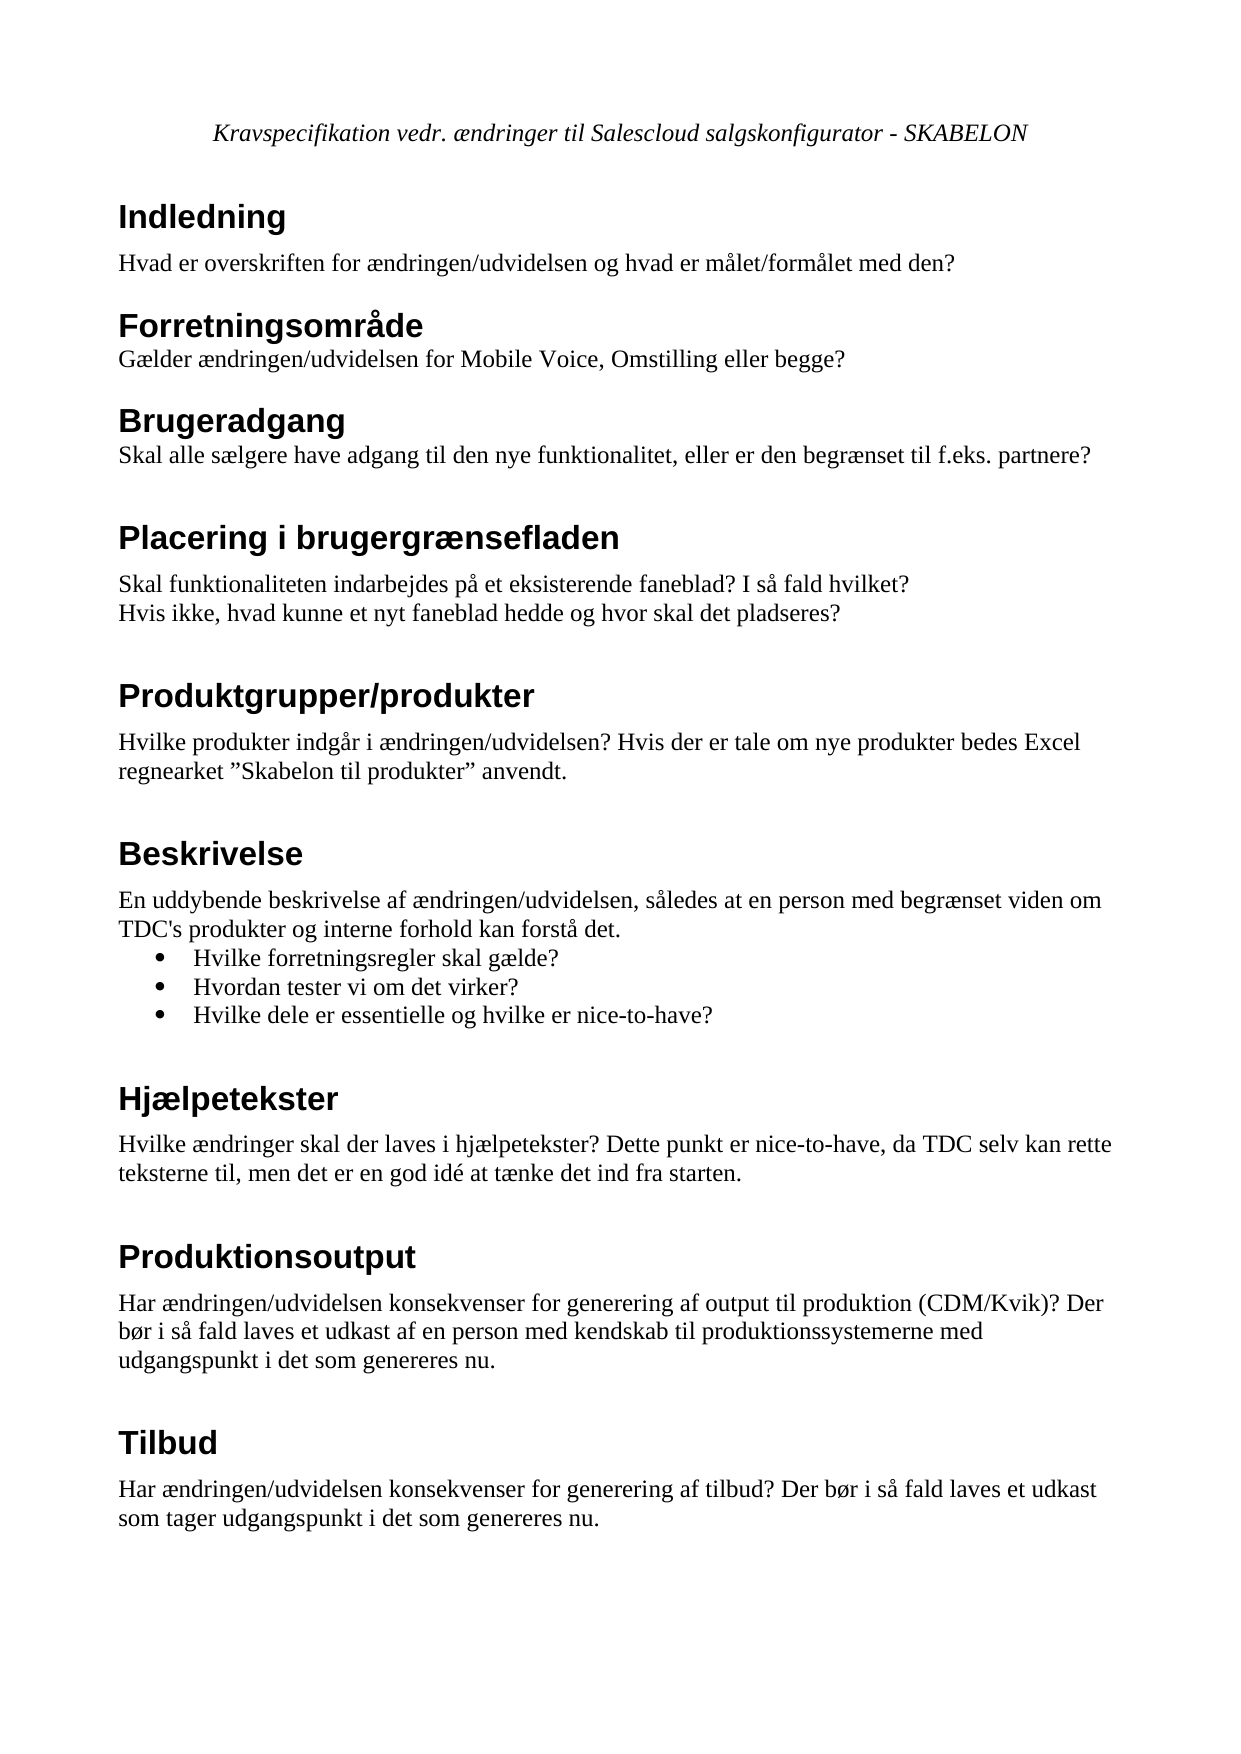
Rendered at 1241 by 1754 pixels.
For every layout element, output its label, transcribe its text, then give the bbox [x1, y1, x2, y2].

subtitle Placering i brugergrænsefladen [118, 518, 1122, 557]
text Hvilke produkter indgår i ændringen/udvidelsen? Hvis der er tale om nye produkter bedes Excel regnearket ”Skabelon til produkter” anvendt. [118, 727, 1122, 785]
text Har ændringen/udvidelsen konsekvenser for generering af output til produktion (CDM/Kvik)? Der bør i så fald laves et udkast af en person med kendskab til produktionssystemerne med udgangspunkt i det som genereres nu. [118, 1288, 1122, 1374]
text En uddybende beskrivelse af ændringen/udvidelsen, således at en person med begrænset viden om TDC's produkter og interne forhold kan forstå det. [118, 885, 1122, 943]
subtitle Indledning [118, 197, 1122, 236]
text Skal funktionaliteten indarbejdes på et eksisterende faneblad? I så fald hvilket? [118, 569, 1122, 598]
subtitle Tilbud [118, 1423, 1122, 1462]
text Hvis ikke, hvad kunne et nyt faneblad hedde og hvor skal det pladseres? [118, 598, 1122, 627]
text Skal alle sælgere have adgang til den nye funktionalitet, eller er den begrænset til f.eks. partnere? [118, 440, 1122, 469]
subtitle Beskrivelse [118, 834, 1122, 873]
text Forretningsområde [118, 306, 1122, 344]
subtitle Hjælpetekster [118, 1079, 1122, 1117]
list Hvilke dele er essentielle og hvilke er nice-to-have? [156, 1000, 1122, 1029]
subtitle Produktgrupper/produkter [118, 676, 1122, 715]
text Hvilke ændringer skal der laves i hjælpetekster? Dette punkt er nice-to-have, da TDC selv kan rette teksterne til, men det er en god idé at tænke det ind fra starten. [118, 1129, 1122, 1187]
text Har ændringen/udvidelsen konsekvenser for generering af tilbud? Der bør i så fald laves et udkast som tager udgangspunkt i det som genereres nu. [118, 1474, 1122, 1532]
list Hvilke forretningsregler skal gælde? [156, 943, 1122, 972]
text Brugeradgang [118, 402, 1122, 440]
text Gælder ændringen/udvidelsen for Mobile Voice, Omstilling eller begge? [118, 344, 1122, 373]
list Hvordan tester vi om det virker? [156, 972, 1122, 1000]
subtitle Produktionsoutput [118, 1237, 1122, 1275]
text Hvad er overskriften for ændringen/udvidelsen og hvad er målet/formålet med den? [118, 248, 1122, 277]
